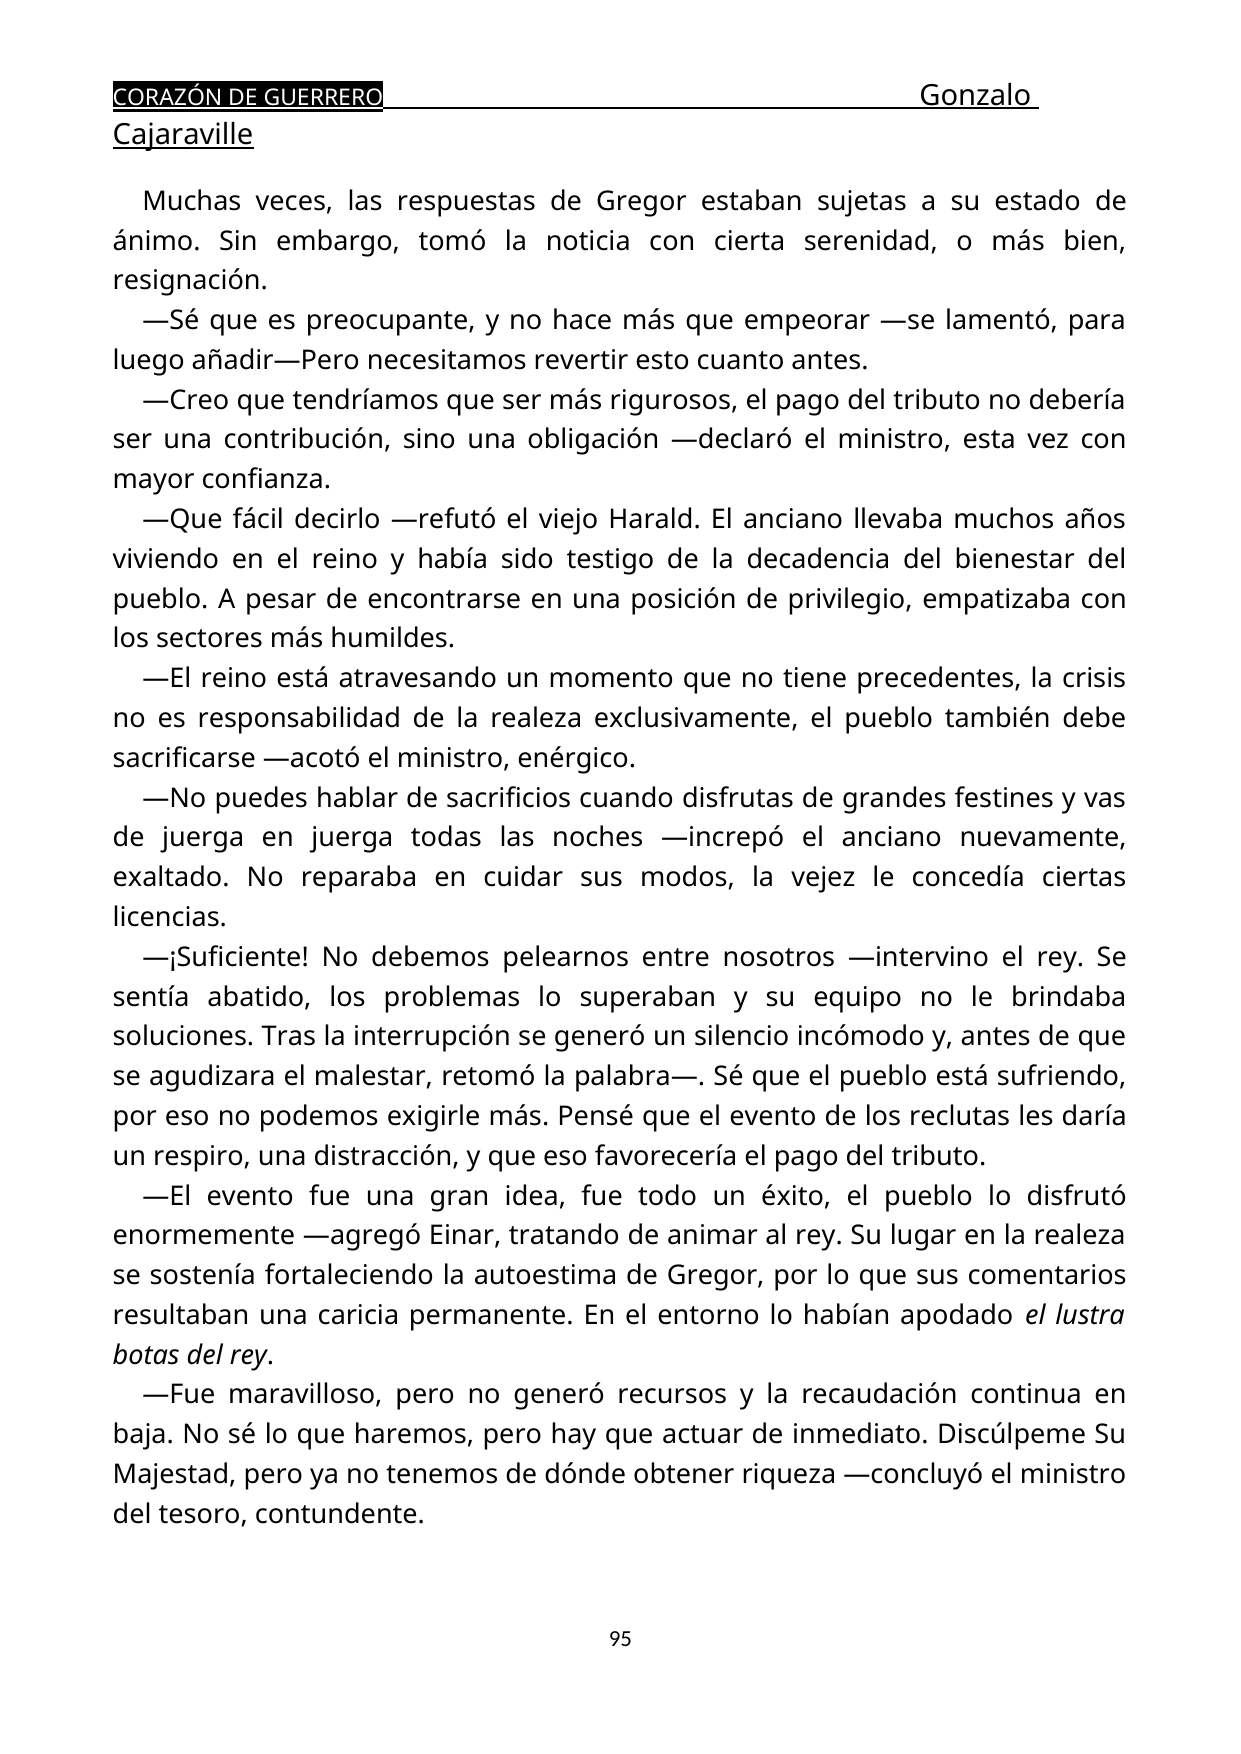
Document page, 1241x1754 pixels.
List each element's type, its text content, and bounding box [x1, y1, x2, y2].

text —Que fácil decirlo —refutó el viejo Harald. El anciano llevaba muchos años viviendo en el reino y había sido testigo de la decadencia del bienestar del pueblo. A pesar de encontrarse en una posición de privilegio, empatizaba con los sectores más humildes. [112, 499, 1128, 656]
text —Creo que tendríamos que ser más rigurosos, el pago del tributo no debería ser una contribución, sino una obligación —declaró el ministro, esta vez con mayor confianza. [112, 380, 1128, 497]
text —¡Suficiente! No debemos pelearnos entre nosotros —intervino el rey. Se sentía abatido, los problemas lo superaban y su equipo no le brindaba soluciones. Tras la interrupción se generó un silencio incómodo y, antes de que se agudizara el malestar, retomó la palabra—. Sé que el pueblo está sufriendo, por eso no podemos exigirle más. Pensé que el evento de los reclutas les daría un respiro, una distracción, y que eso favorecería el pago del tributo. [112, 937, 1128, 1173]
text —El evento fue una gran idea, fue todo un éxito, el pueblo lo disfrutó enormemente —agregó Einar, tratando de animar al rey. Su lugar en la realeza se sostenía fortaleciendo la autoestima de Gregor, por lo que sus comentarios resultaban una caricia permanente. En el entorno lo habían apodado el lustra botas del rey. [112, 1176, 1128, 1372]
text —Sé que es preocupante, y no hace más que empeorar —se lamentó, para luego añadir—Pero necesitamos revertir esto cuanto antes. [112, 301, 1128, 377]
text —Fue maravilloso, pero no generó recursos y la recaudación continua en baja. No sé lo que haremos, pero hay que actuar de inmediato. Discúlpeme Su Majestad, pero ya no tenemos de dónde obtener riqueza —concluyó el ministro del tesoro, contundente. [112, 1375, 1128, 1531]
text —El reino está atravesando un momento que no tiene precedentes, la crisis no es responsabilidad de la realeza exclusivamente, el pueblo también debe sacrificarse —acotó el ministro, enérgico. [112, 659, 1128, 775]
text Muchas veces, las respuestas de Gregor estaban sujetas a su estado de ánimo. Sin embargo, tomó la noticia con cierta serenidad, o más bien, resignación. [112, 181, 1128, 298]
text —No puedes hablar de sacrificios cuando disfrutas de grandes festines y vas de juerga en juerga todas las noches —increpó el anciano nuevamente, exaltado. No reparaba en cuidar sus modos, la vejez le concedía ciertas licencias. [112, 778, 1128, 934]
